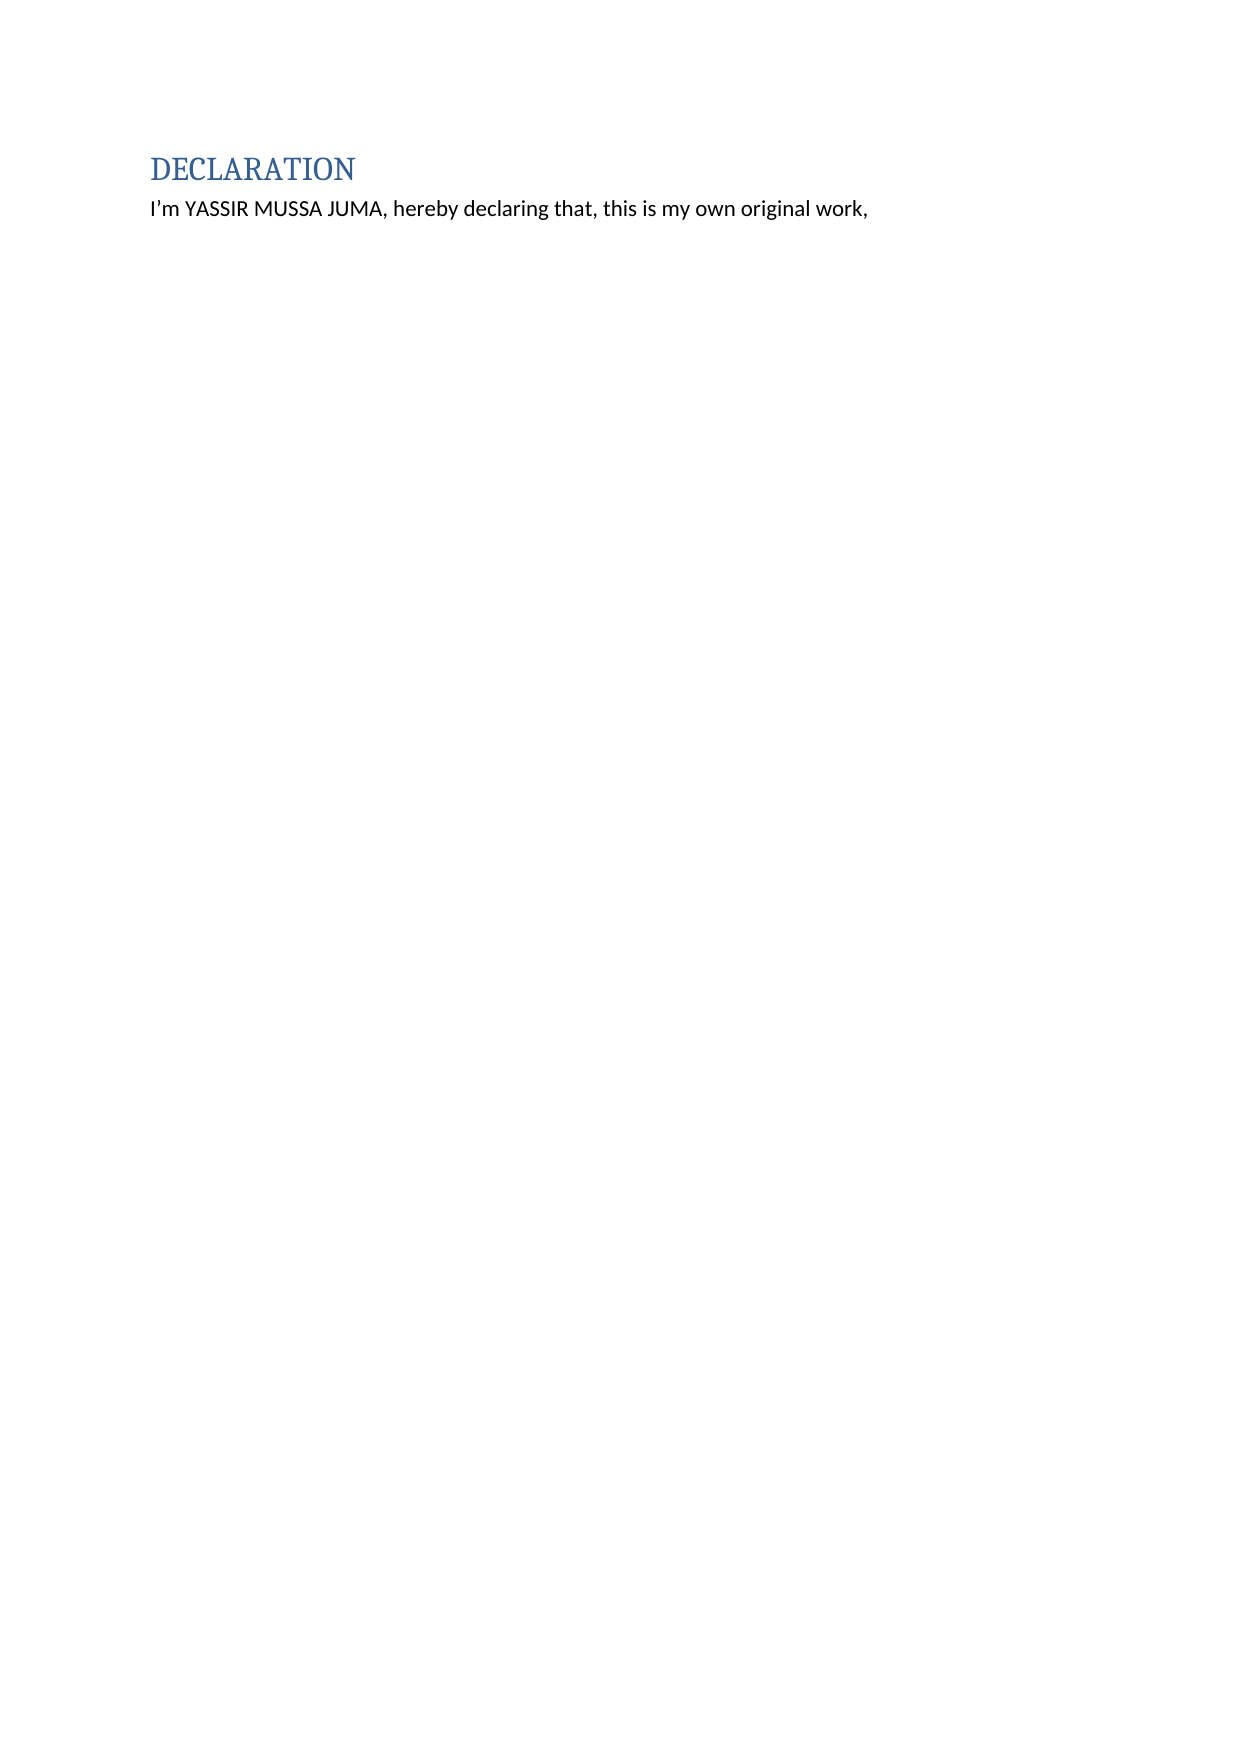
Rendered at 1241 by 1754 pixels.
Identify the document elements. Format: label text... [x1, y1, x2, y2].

text I’m YASSIR MUSSA JUMA, hereby declaring that, this is my own original work, [150, 194, 1090, 222]
subtitle DECLARATION [150, 150, 1090, 188]
